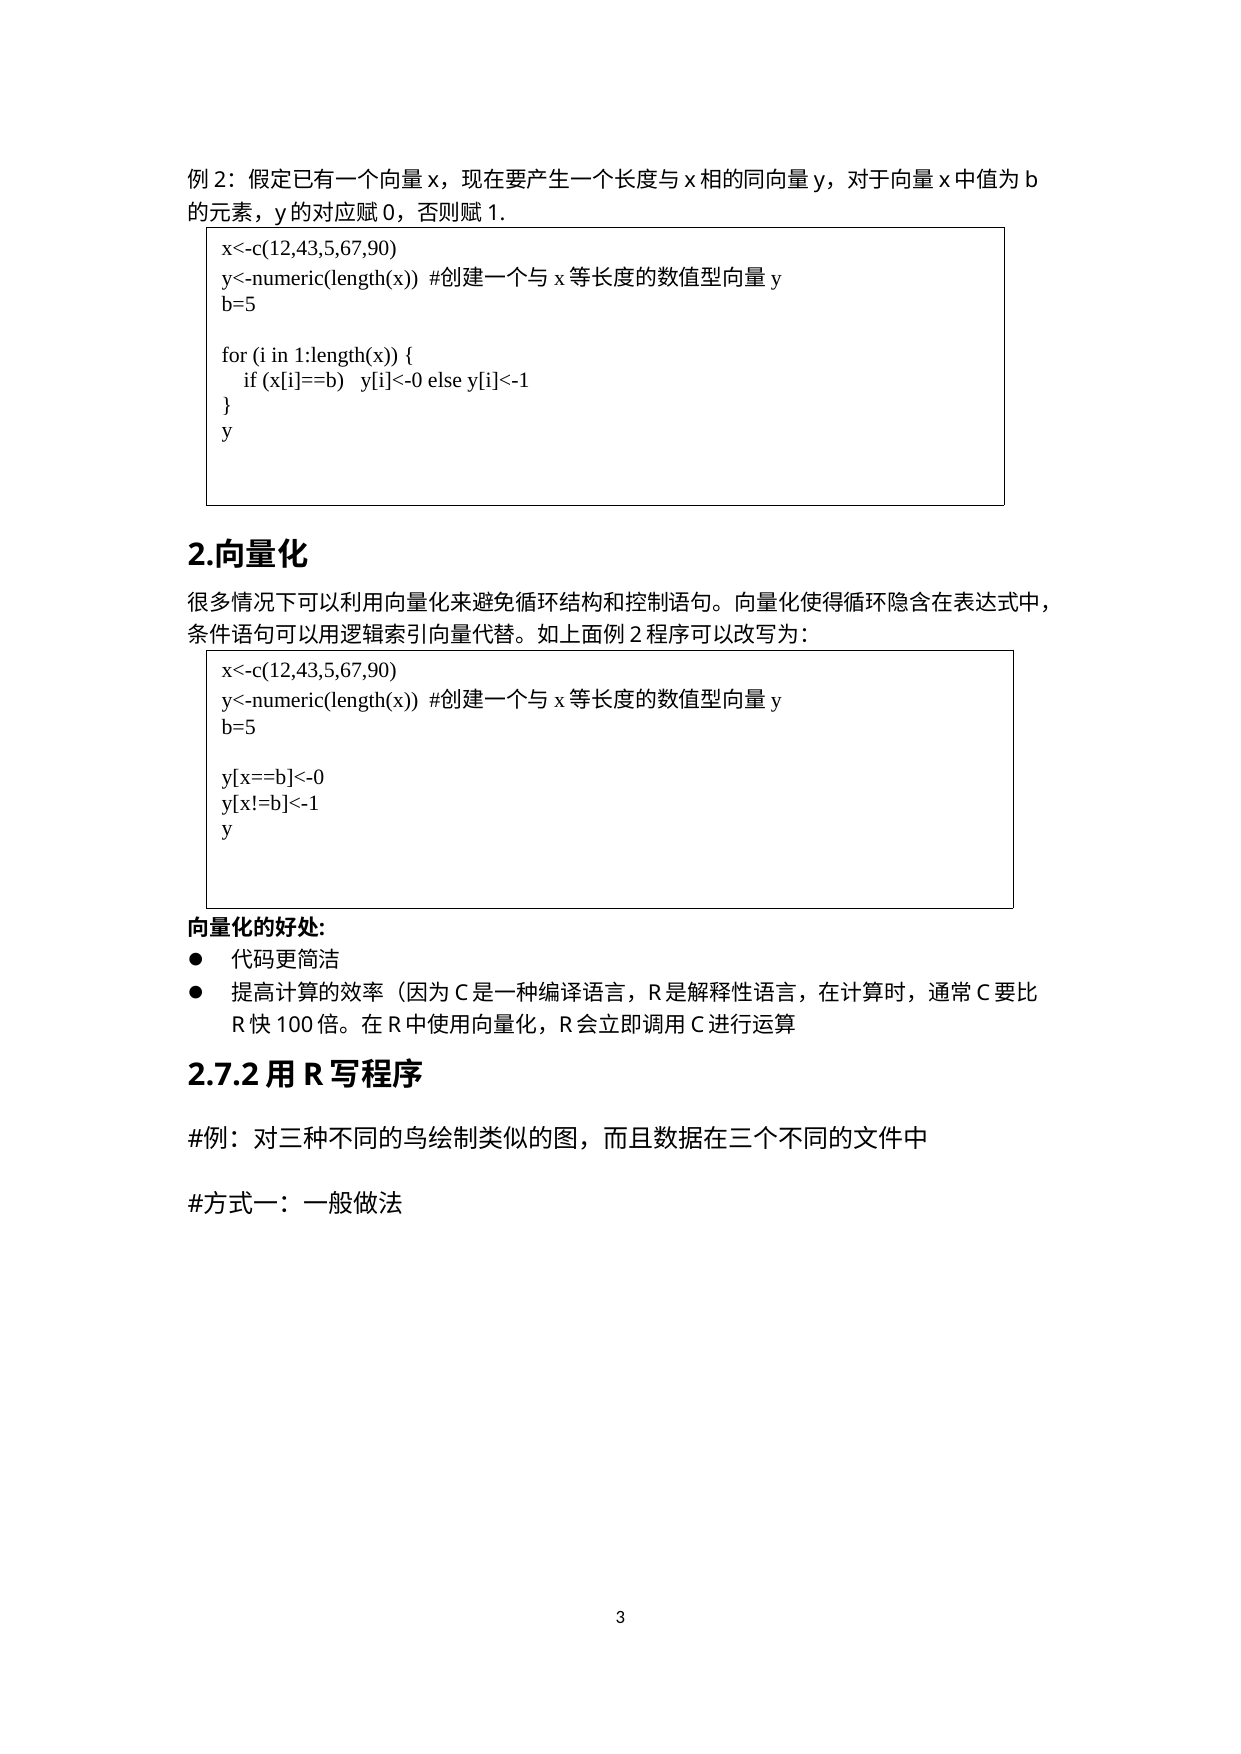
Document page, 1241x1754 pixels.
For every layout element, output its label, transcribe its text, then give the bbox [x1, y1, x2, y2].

text 例2：假定已有一个向量x，现在要产生一个长度与x相的同向量y，对于向量x中值为b的元素，y的对应赋0，否则赋1. [187, 162, 1053, 227]
list 代码更简洁 [187, 942, 1053, 974]
text 很多情况下可以利用向量化来避免循环结构和控制语句。向量化使得循环隐含在表达式中，条件语句可以用逻辑索引向量代替。如上面例2程序可以改写为： [187, 584, 1053, 649]
list 提高计算的效率（因为C是一种编译语言，R是解释性语言，在计算时，通常C要比R快100倍。在R中使用向量化，R会立即调用C进行运算 [187, 974, 1053, 1039]
text 向量化的好处: [187, 909, 1053, 942]
text #例：对三种不同的鸟绘制类似的图，而且数据在三个不同的文件中 [187, 1104, 1053, 1169]
text 2.7.2用R写程序 [187, 1039, 1053, 1104]
text 2.向量化 [187, 519, 1053, 584]
text #方式一：一般做法 [187, 1169, 1053, 1234]
